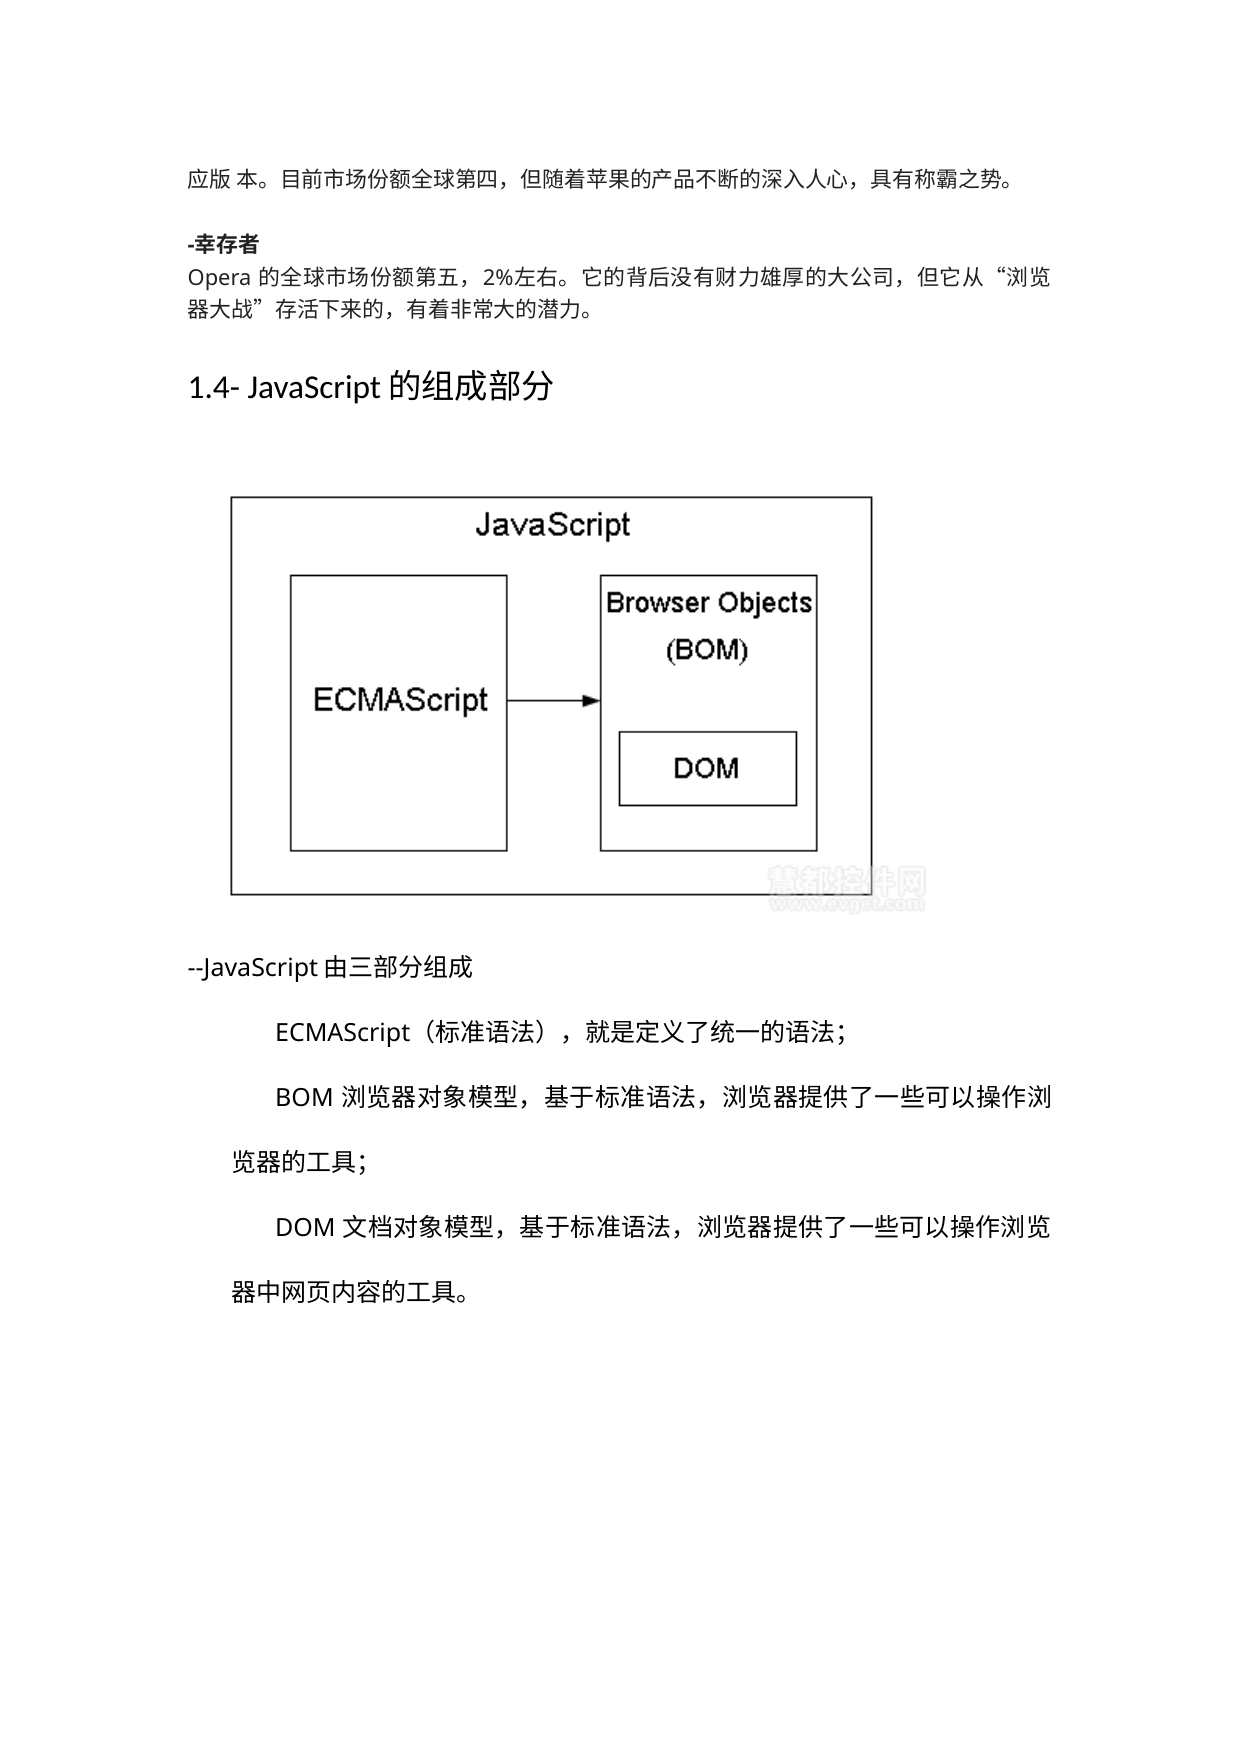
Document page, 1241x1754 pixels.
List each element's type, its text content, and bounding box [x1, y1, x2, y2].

text --JavaScript由三部分组成 [187, 933, 1053, 998]
text ECMAScript（标准语法），就是定义了统一的语法； [231, 998, 1053, 1063]
text Opera 的全球市场份额第五，2%左右。它的背后没有财力雄厚的大公司，但它从“浏览 器大战”存活下来的，有着非常大的潜力。 [187, 259, 1053, 324]
subtitle 1.4- JavaScript的组成部分 [187, 352, 1053, 417]
text DOM 文档对象模型，基于标准语法，浏览器提供了一些可以操作浏览器中网页内容的工具。 [231, 1193, 1053, 1323]
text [187, 162, 1053, 194]
text BOM 浏览器对象模型，基于标准语法，浏览器提供了一些可以操作浏览器的工具； [231, 1063, 1053, 1193]
picture [187, 478, 929, 927]
text -幸存者 [187, 227, 1053, 259]
